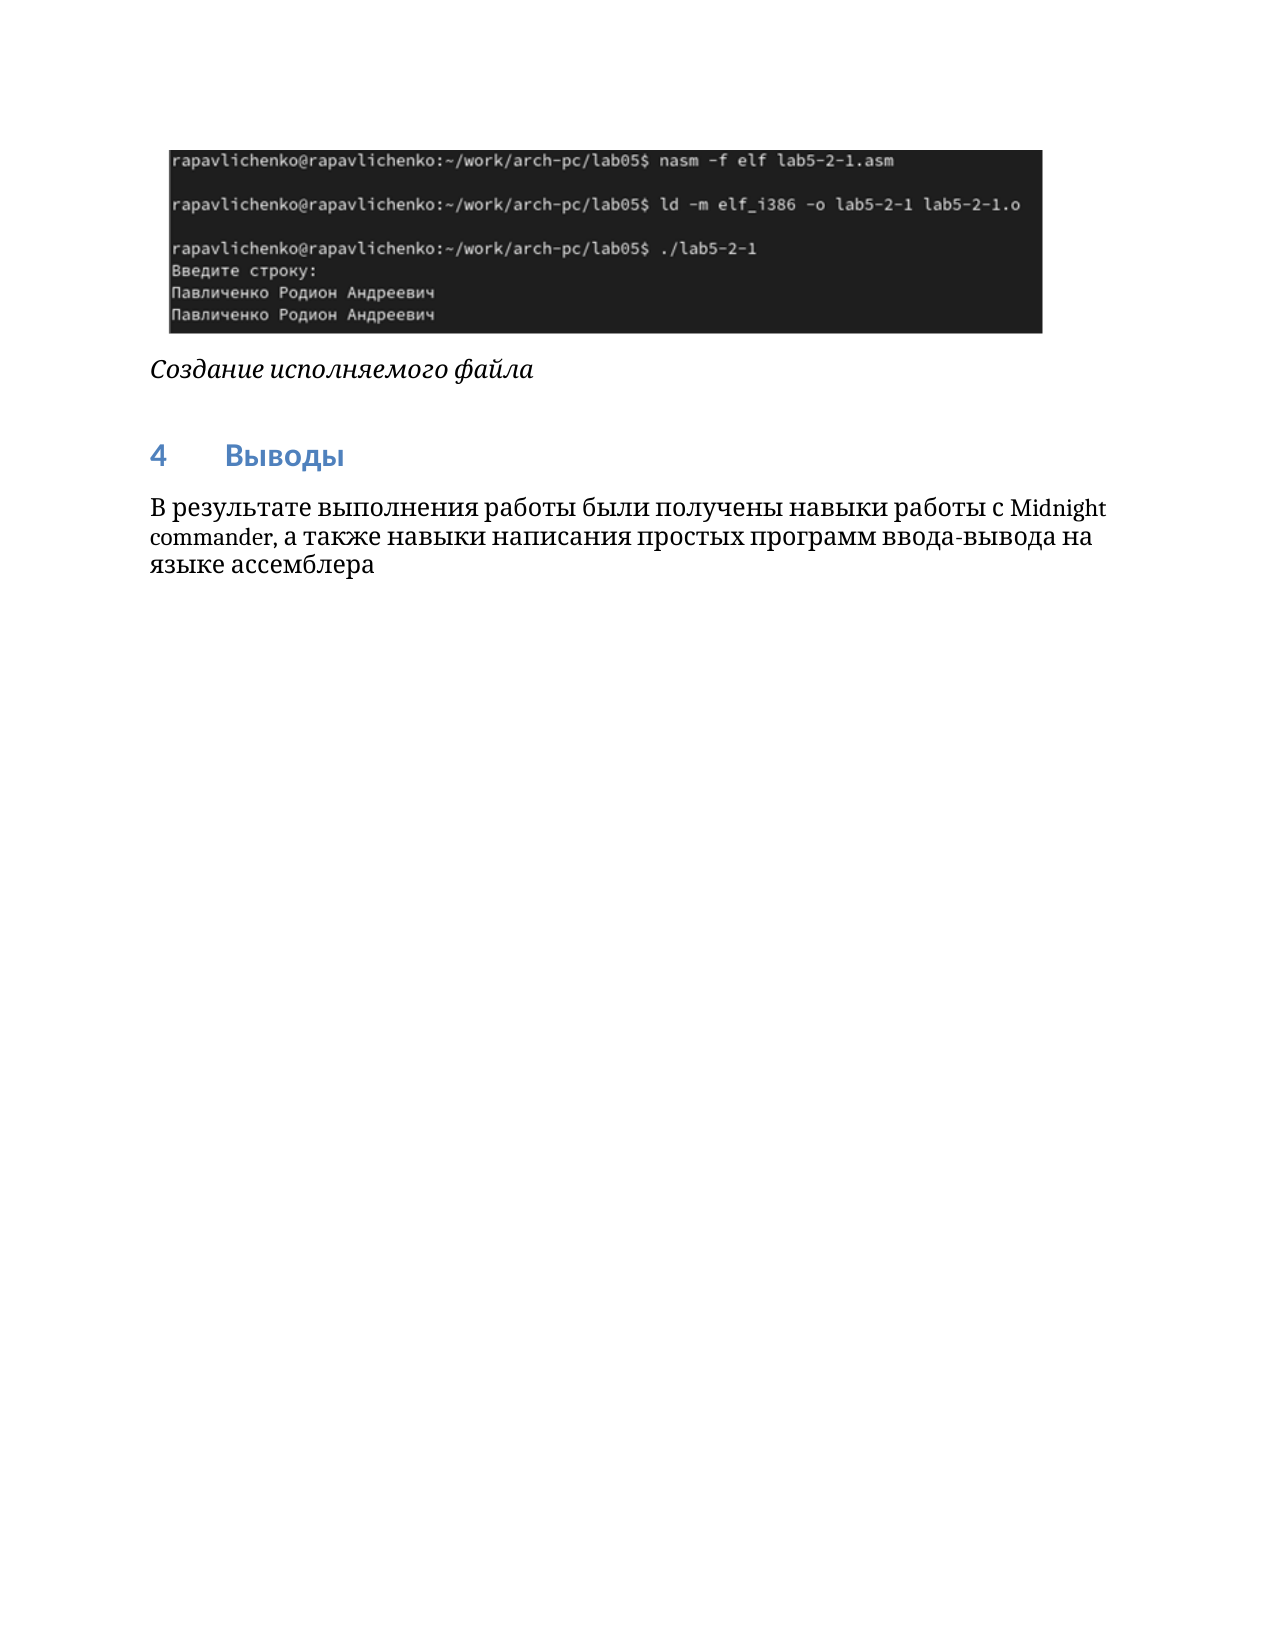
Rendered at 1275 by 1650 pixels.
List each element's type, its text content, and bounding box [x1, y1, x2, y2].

text Создание исполняемого файла [150, 356, 1125, 384]
subtitle 4 Выводы [150, 434, 1125, 475]
picture [168, 150, 1044, 335]
text В результате выполнения работы были получены навыки работы с Midnight commander, а также навыки написания простых программ ввода-вывода на языке ассемблера [150, 494, 1125, 580]
